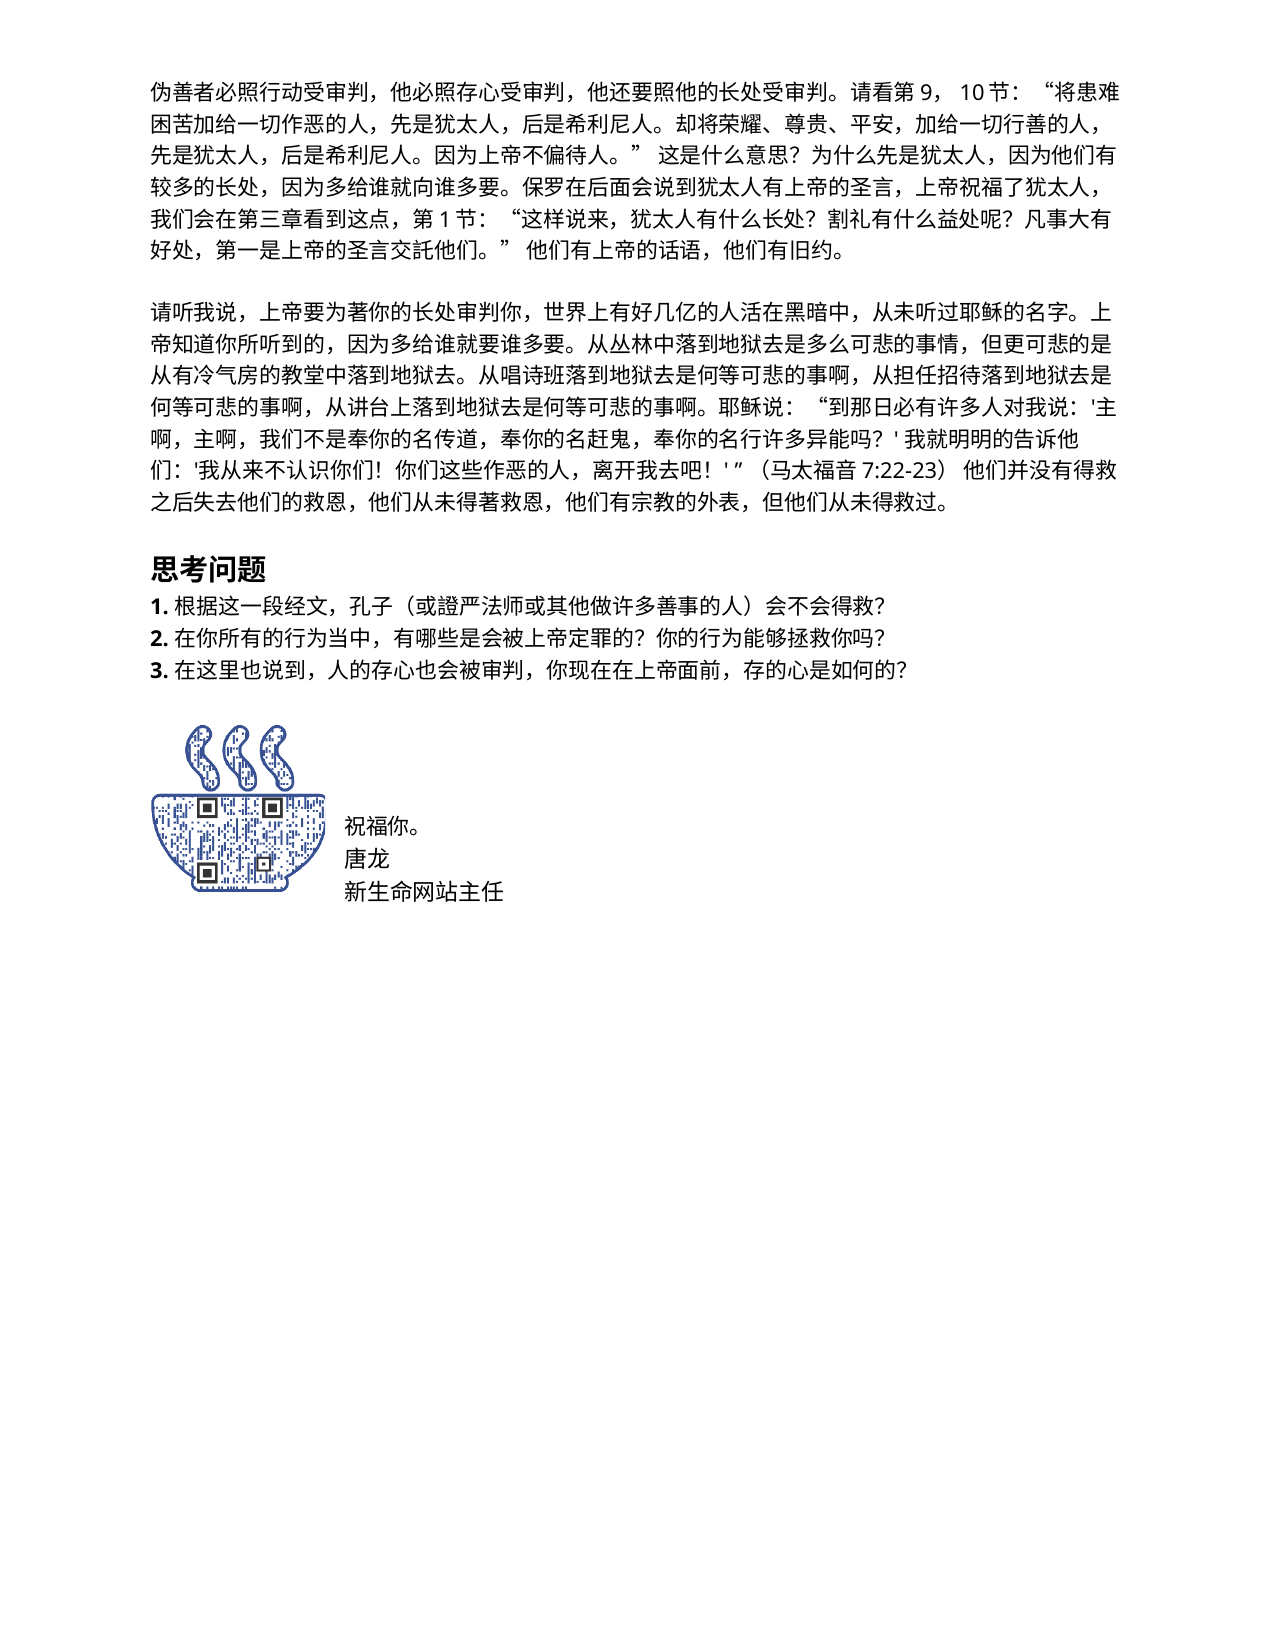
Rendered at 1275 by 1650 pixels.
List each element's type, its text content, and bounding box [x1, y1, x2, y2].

text 祝福你。 [325, 809, 1125, 841]
text 2. 在你所有的行为当中，有哪些是会被上帝定罪的？你的行为能够拯救你吗？ [150, 621, 1125, 653]
text 1. 根据这一段经文，孔子（或證严法师或其他做许多善事的人）会不会得救？ [150, 589, 1125, 621]
text 思考问题 [150, 547, 1125, 589]
text 新生命网站主任 [150, 874, 1125, 907]
picture [150, 724, 325, 893]
text 唐龙 [325, 841, 1125, 874]
text 3. 在这里也说到，人的存心也会被审判，你现在在上帝面前，存的心是如何的？ [150, 653, 1125, 684]
text 请听我说，上帝要为著你的长处审判你，世界上有好几亿的人活在黑暗中，从未听过耶稣的名字。上帝知道你所听到的，因为多给谁就要谁多要。从丛林中落到地狱去是多么可悲的事情，但更可悲的是从有冷气房的教堂中落到地狱去。从唱诗班落到地狱去是何等可悲的事啊，从担任招待落到地狱去是何等可悲的事啊，从讲台上落到地狱去是何等可悲的事啊。耶稣说：“到那日必有许多人对我说：'主啊，主啊，我们不是奉你的名传道，奉你的名赶鬼，奉你的名行许多异能吗？' 我就明明的告诉他们：'我从来不认识你们！你们这些作恶的人，离开我去吧！' ” （马太福音7:22-23） 他们并没有得救之后失去他们的救恩，他们从未得著救恩，他们有宗教的外表，但他们从未得救过。 [150, 295, 1125, 517]
text 伪善者必照行动受审判，他必照存心受审判，他还要照他的长处受审判。请看第9， 10节：“将患难困苦加给一切作恶的人，先是犹太人，后是希利尼人。却将荣耀、尊贵、平安，加给一切行善的人，先是犹太人，后是希利尼人。因为上帝不偏待人。” 这是什么意思？为什么先是犹太人，因为他们有较多的长处，因为多给谁就向谁多要。保罗在后面会说到犹太人有上帝的圣言，上帝祝福了犹太人，我们会在第三章看到这点，第1节：“这样说来，犹太人有什么长处？割礼有什么益处呢？凡事大有好处，第一是上帝的圣言交託他们。” 他们有上帝的话语，他们有旧约。 [150, 75, 1125, 265]
